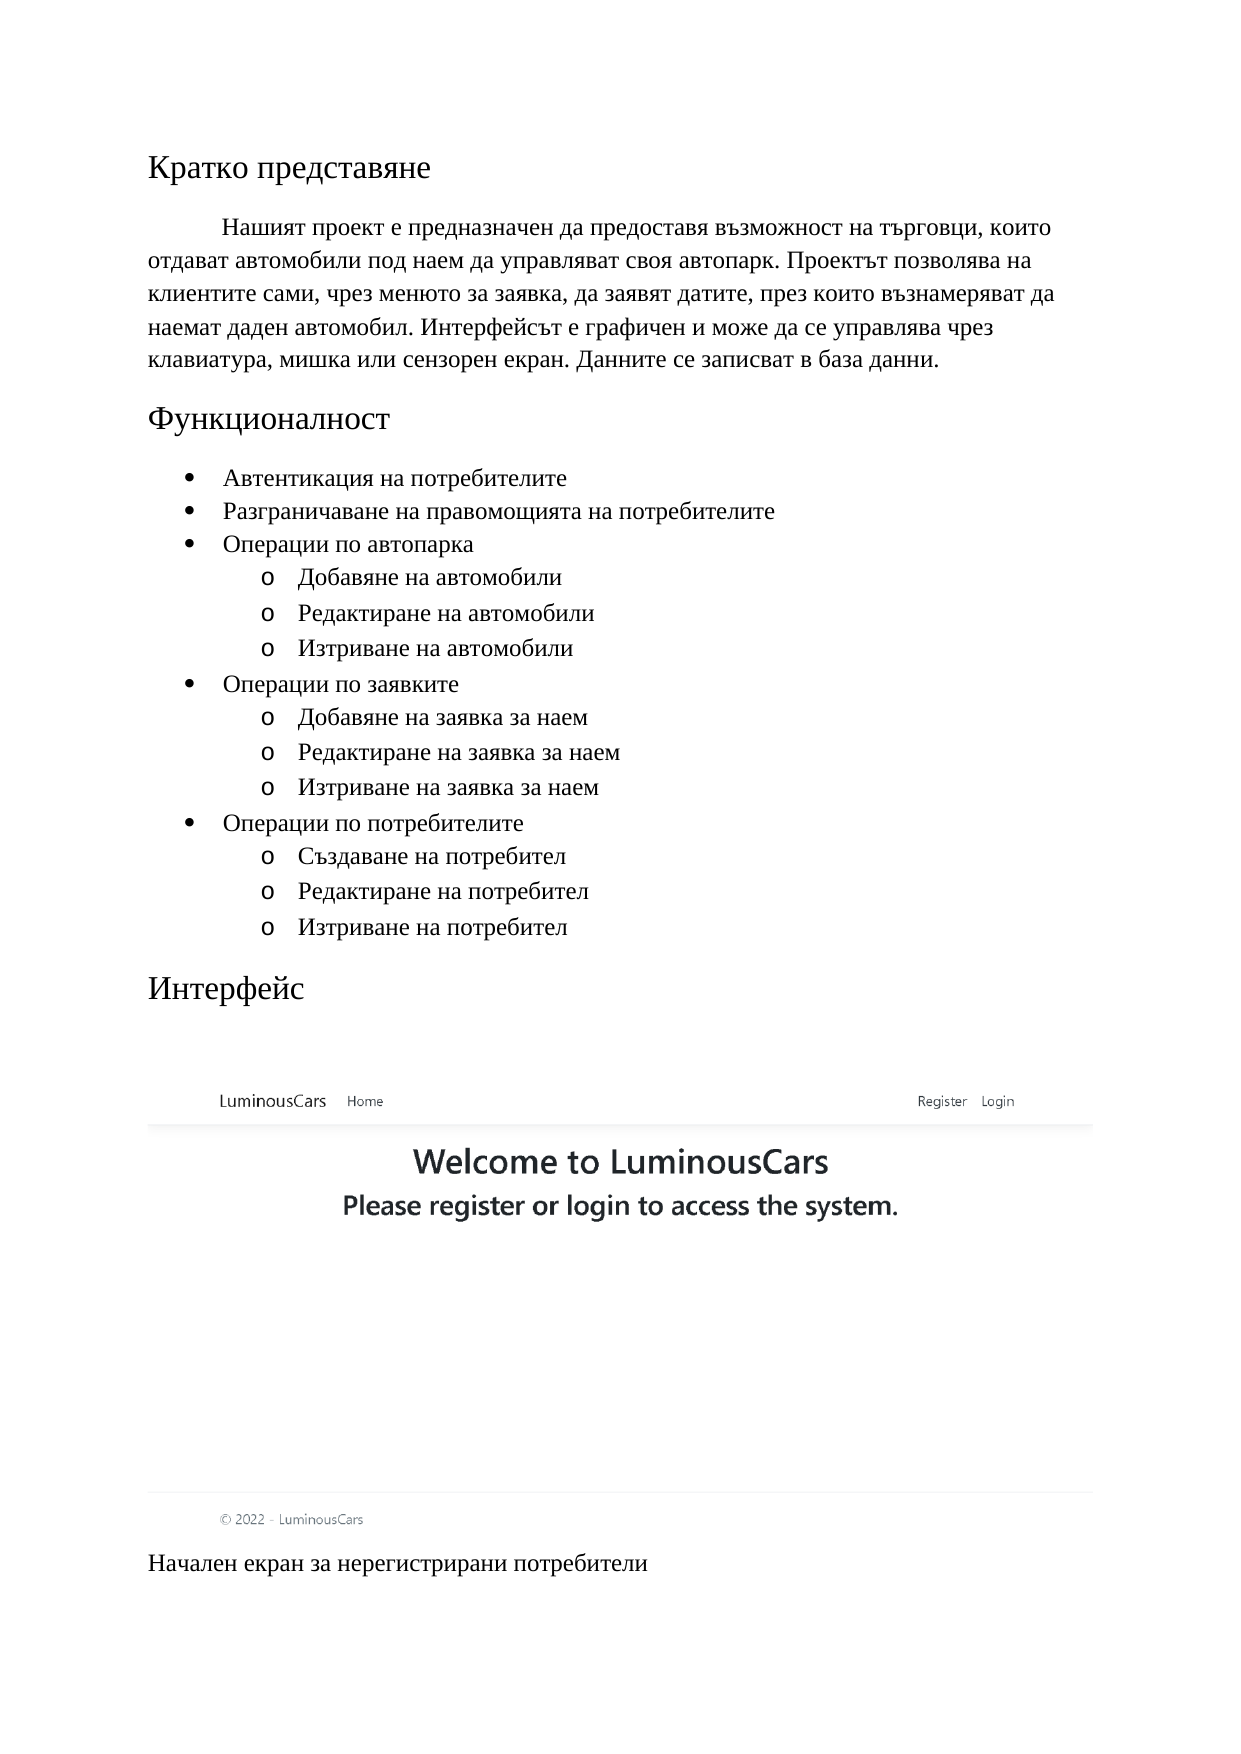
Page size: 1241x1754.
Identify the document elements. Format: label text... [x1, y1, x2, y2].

text Нашият проект е предназначен да предоставя възможност на търговци, които отдават автомобили под наем да управляват своя автопарк. Проектът позволява на клиентите сами, чрез менюто за заявка, да заявят датите, през които възнамеряват да наемат даден автомобил. Интерфейсът е графичен и може да се управлява чрез клавиатура, мишка или сензорен екран. Данните се записват в база данни. [148, 212, 1093, 373]
list Редактиране на заявка за наем [260, 737, 1093, 768]
text ИнтерфейсНачален екран за нерегистрирани потребители [148, 968, 1093, 1076]
list Създаване на потребител [260, 841, 1093, 872]
list Редактиране на потребител [260, 876, 1093, 907]
list Редактиране на автомобили [260, 598, 1093, 629]
list Автентикация на потребителите [185, 463, 1093, 492]
text Кратко представяне [148, 148, 1093, 186]
list Операции по потребителите [185, 808, 1093, 837]
list Изтриване на автомобили [260, 633, 1093, 664]
text ИнтерфейсНачален екран за нерегистрирани потребители [148, 1544, 1093, 1577]
text Функционалност [148, 398, 1093, 437]
list Добавяне на заявка за наем [260, 702, 1093, 732]
picture [147, 1076, 1093, 1544]
list Изтриване на потребител [260, 912, 1093, 943]
list Операции по автопарка [185, 529, 1093, 558]
list Операции по заявките [185, 669, 1093, 697]
list Добавяне на автомобили [260, 562, 1093, 593]
list Разграничаване на правомощията на потребителите [185, 496, 1093, 525]
list Изтриване на заявка за наем [260, 772, 1093, 803]
